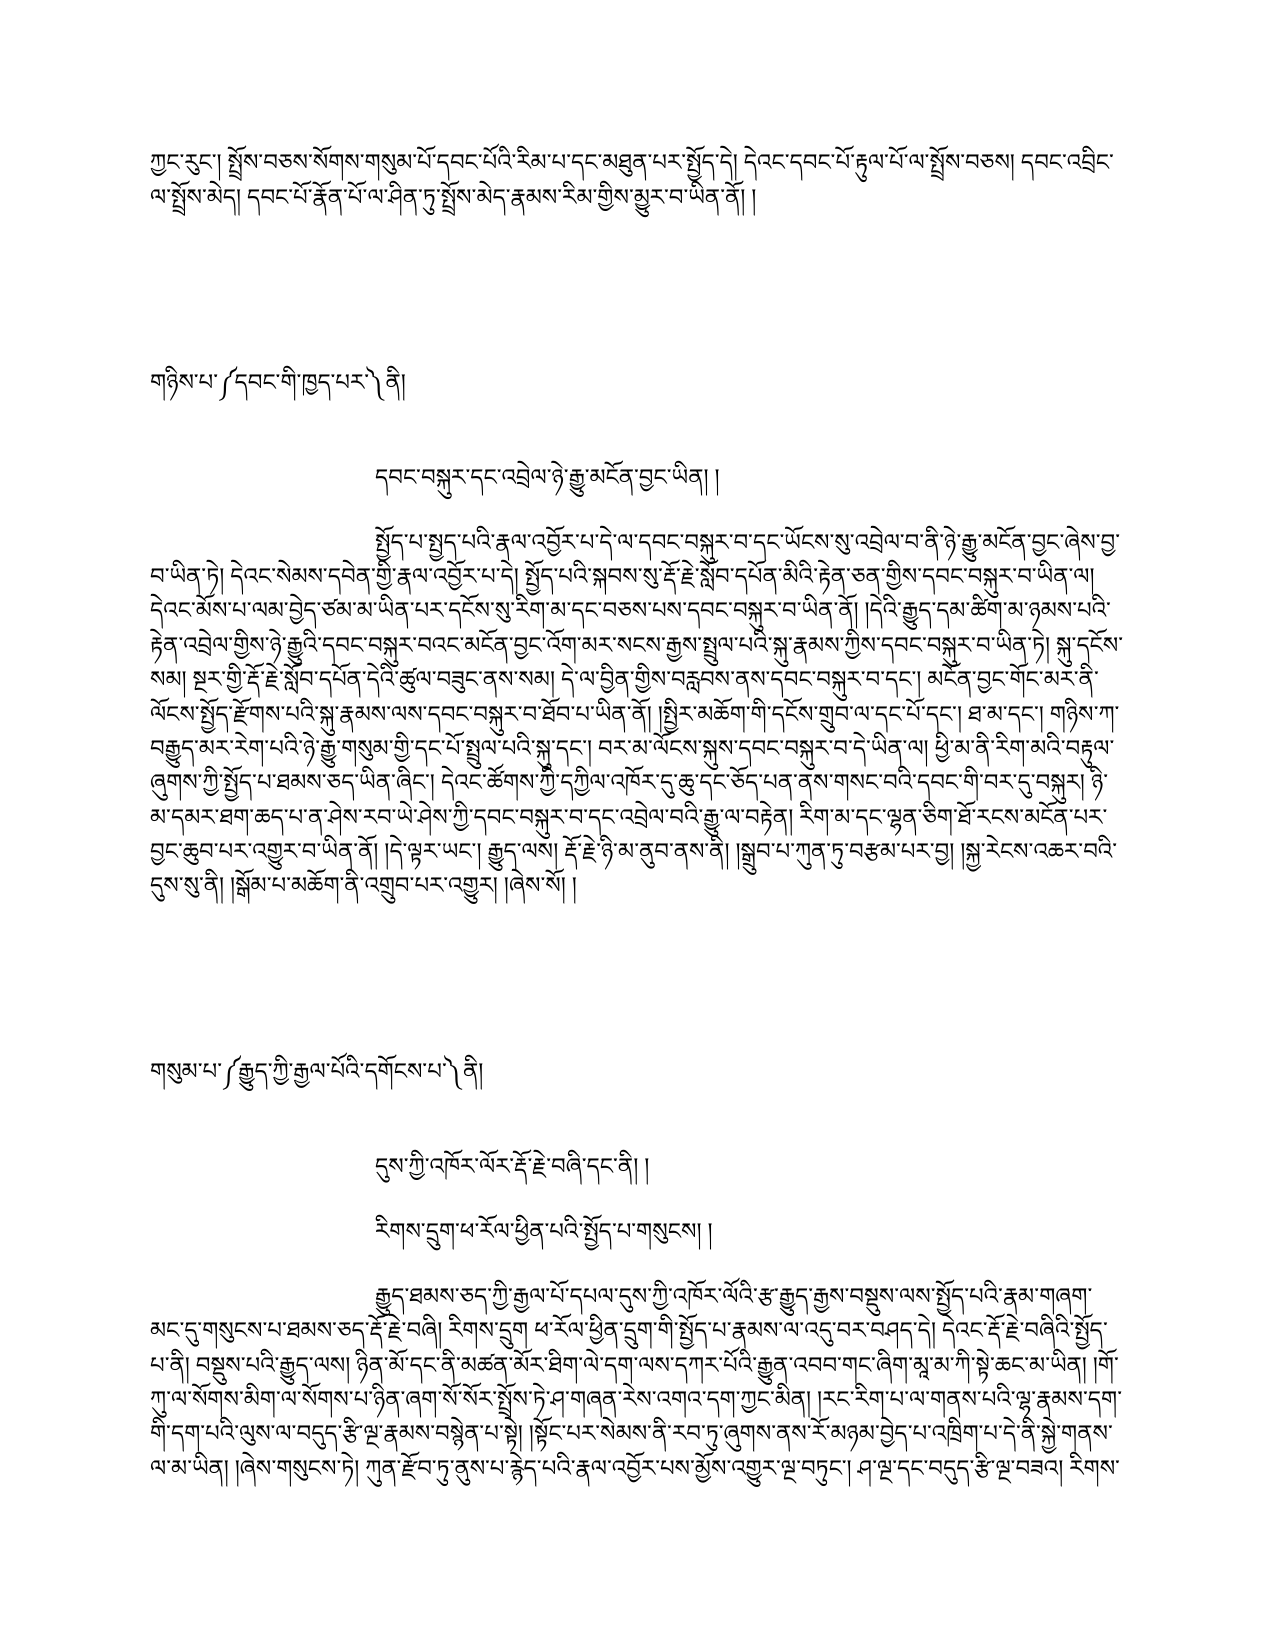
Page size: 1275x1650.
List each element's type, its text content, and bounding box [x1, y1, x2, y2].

text སྤྱོད་པ་སྤྱད་པའི་རྣལ་འབྱོར་པ་དེ་ལ་དབང་བསྐུར་བ་དང་ཡོངས་སུ་འབྲེལ་བ་ནི་ཉེ་རྒྱུ་མངོན་བྱང་ཞེས་བྱ་བ་ཡིན་ཏེ། དེའང་སེམས་དབེན་གྱི་རྣལ་འབྱོར་པ་དེ། སྤྱོད་པའི་སྐབས་སུ་རྡོ་རྗེ་སློབ་དཔོན་མིའི་རྟེན་ཅན་གྱིས་དབང་བསྐུར་བ་ཡིན་ལ། དེའང་མོས་པ་ལམ་བྱེད་ཙམ་མ་ཡིན་པར་དངོས་སུ་རིག་མ་དང་བཅས་པས་དབང་བསྐུར་བ་ཡིན་ནོ། །དེའི་རྒྱུད་དམ་ཚིག་མ་ཉམས་པའི་རྟེན་འབྲེལ་གྱིས་ཉེ་རྒྱུའི་དབང་བསྐུར་བའང་མངོན་བྱང་འོག་མར་སངས་རྒྱས་སྤྲུལ་པའི་སྐུ་རྣམས་ཀྱིས་དབང་བསྐུར་བ་ཡིན་ཏེ། སྐུ་དངོས་སམ། སྔར་གྱི་རྡོ་རྗེ་སློབ་དཔོན་དེའི་ཚུལ་བཟུང་ནས་སམ། དེ་ལ་བྱིན་གྱིས་བརླབས་ནས་དབང་བསྐུར་བ་དང༌། མངོན་བྱང་གོང་མར་ནི་ལོངས་སྤྱོད་རྫོགས་པའི་སྐུ་རྣམས་ལས་དབང་བསྐུར་བ་ཐོབ་པ་ཡིན་ནོ། །སྤྱིར་མཆོག་གི་དངོས་གྲུབ་ལ་དང་པོ་དང༌། ཐ་མ་དང༌། གཉིས་ཀ་བརྒྱུད་མར་རེག་པའི་ཉེ་རྒྱུ་གསུམ་གྱི་དང་པོ་སྤྲུལ་པའི་སྐུ་དང༌། བར་མ་ལོངས་སྐུས་དབང་བསྐུར་བ་དེ་ཡིན་ལ། ཕྱི་མ་ནི་རིག་མའི་བརྟུལ་ཞུགས་ཀྱི་སྤྱོད་པ་ཐམས་ཅད་ཡིན་ཞིང༌། དེའང་ཚོགས་ཀྱི་དཀྱིལ་འཁོར་དུ་ཆུ་དང་ཅོད་པན་ནས་གསང་བའི་དབང་གི་བར་དུ་བསྐུར། ཉི་མ་དམར་ཐག་ཆད་པ་ན་ཤེས་རབ་ཡེ་ཤེས་ཀྱི་དབང་བསྐུར་བ་དང་འབྲེལ་བའི་རྒྱུ་ལ་བརྟེན། རིག་མ་དང་ལྷན་ཅིག་ཐོ་རངས་མངོན་པར་བྱང་ཆུབ་པར་འགྱུར་བ་ཡིན་ནོ། །དེ་ལྟར་ཡང༌། རྒྱུད་ལས། རྡོ་རྗེ་ཉི་མ་ནུབ་ནས་ནི། །སྒྲུབ་པ་ཀུན་ཏུ་བརྩམ་པར་བྱ། །སྐྱ་རེངས་འཆར་བའི་དུས་སུ་ནི། །སྒོམ་པ་མཆོག་ནི་འགྲུབ་པར་འགྱུར། །ཞེས་སོ། ། [150, 530, 1125, 903]
text དུས་ཀྱི་འཁོར་ལོར་རྡོ་རྗེ་བཞི་དང་ནི། ། [150, 1154, 1125, 1183]
text གསུམ་པ་༼རྒྱུད་ཀྱི་རྒྱལ་པོའི་དགོངས་པ་༽ནི། [449, 1059, 1125, 1089]
text གསུམ་པ་༼རྒྱུད་ཀྱི་རྒྱལ་པོའི་དགོངས་པ་༽ནི། [150, 1059, 458, 1089]
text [150, 1284, 1125, 1486]
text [150, 150, 1125, 214]
text གཉིས་པ་༼དབང་གི་ཁྱད་པར་༽ནི། [150, 370, 381, 400]
text གཉིས་པ་༼དབང་གི་ཁྱད་པར་༽ནི། [372, 370, 1125, 400]
text དབང་བསྐུར་དང་འབྲེལ་ཉེ་རྒྱུ་མངོན་བྱང་ཡིན། ། [150, 464, 1125, 494]
text རིགས་དྲུག་ཕ་རོལ་ཕྱིན་པའི་སྤྱོད་པ་གསུངས། ། [150, 1219, 1125, 1249]
